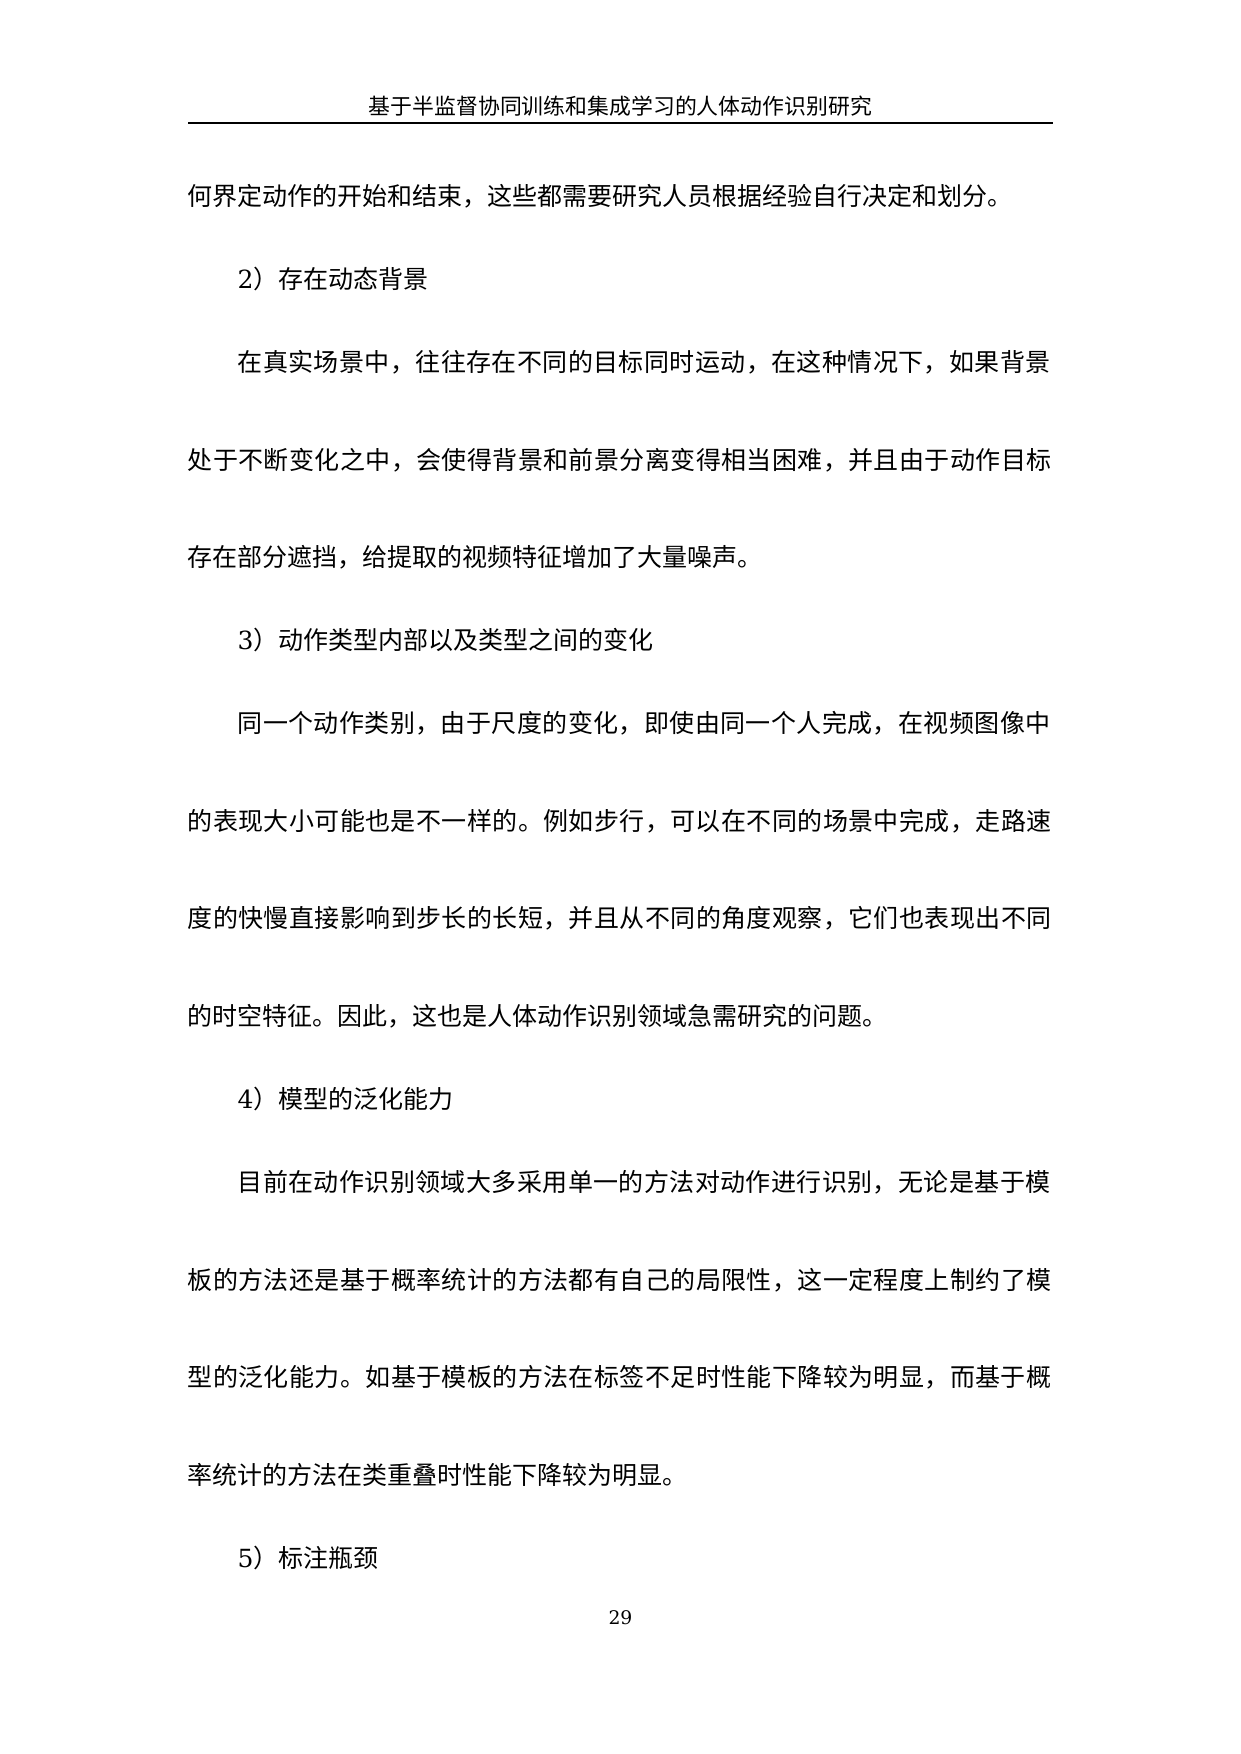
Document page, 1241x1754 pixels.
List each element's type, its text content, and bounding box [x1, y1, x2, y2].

text 5）标注瓶颈 [187, 1524, 1053, 1589]
text 目前在动作识别领域大多采用单一的方法对动作进行识别，无论是基于模板的方法还是基于概率统计的方法都有自己的局限性，这一定程度上制约了模型的泛化能力。如基于模板的方法在标签不足时性能下降较为明显，而基于概率统计的方法在类重叠时性能下降较为明显。 [187, 1148, 1053, 1506]
text 3）动作类型内部以及类型之间的变化 [187, 606, 1053, 671]
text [187, 162, 1053, 227]
text 同一个动作类别，由于尺度的变化，即使由同一个人完成，在视频图像中的表现大小可能也是不一样的。例如步行，可以在不同的场景中完成，走路速度的快慢直接影响到步长的长短，并且从不同的角度观察，它们也表现出不同的时空特征。因此，这也是人体动作识别领域急需研究的问题。 [187, 689, 1053, 1047]
text 2）存在动态背景 [187, 245, 1053, 310]
text 4）模型的泛化能力 [187, 1065, 1053, 1130]
text 在真实场景中，往往存在不同的目标同时运动，在这种情况下，如果背景处于不断变化之中，会使得背景和前景分离变得相当困难，并且由于动作目标存在部分遮挡，给提取的视频特征增加了大量噪声。 [187, 328, 1053, 588]
